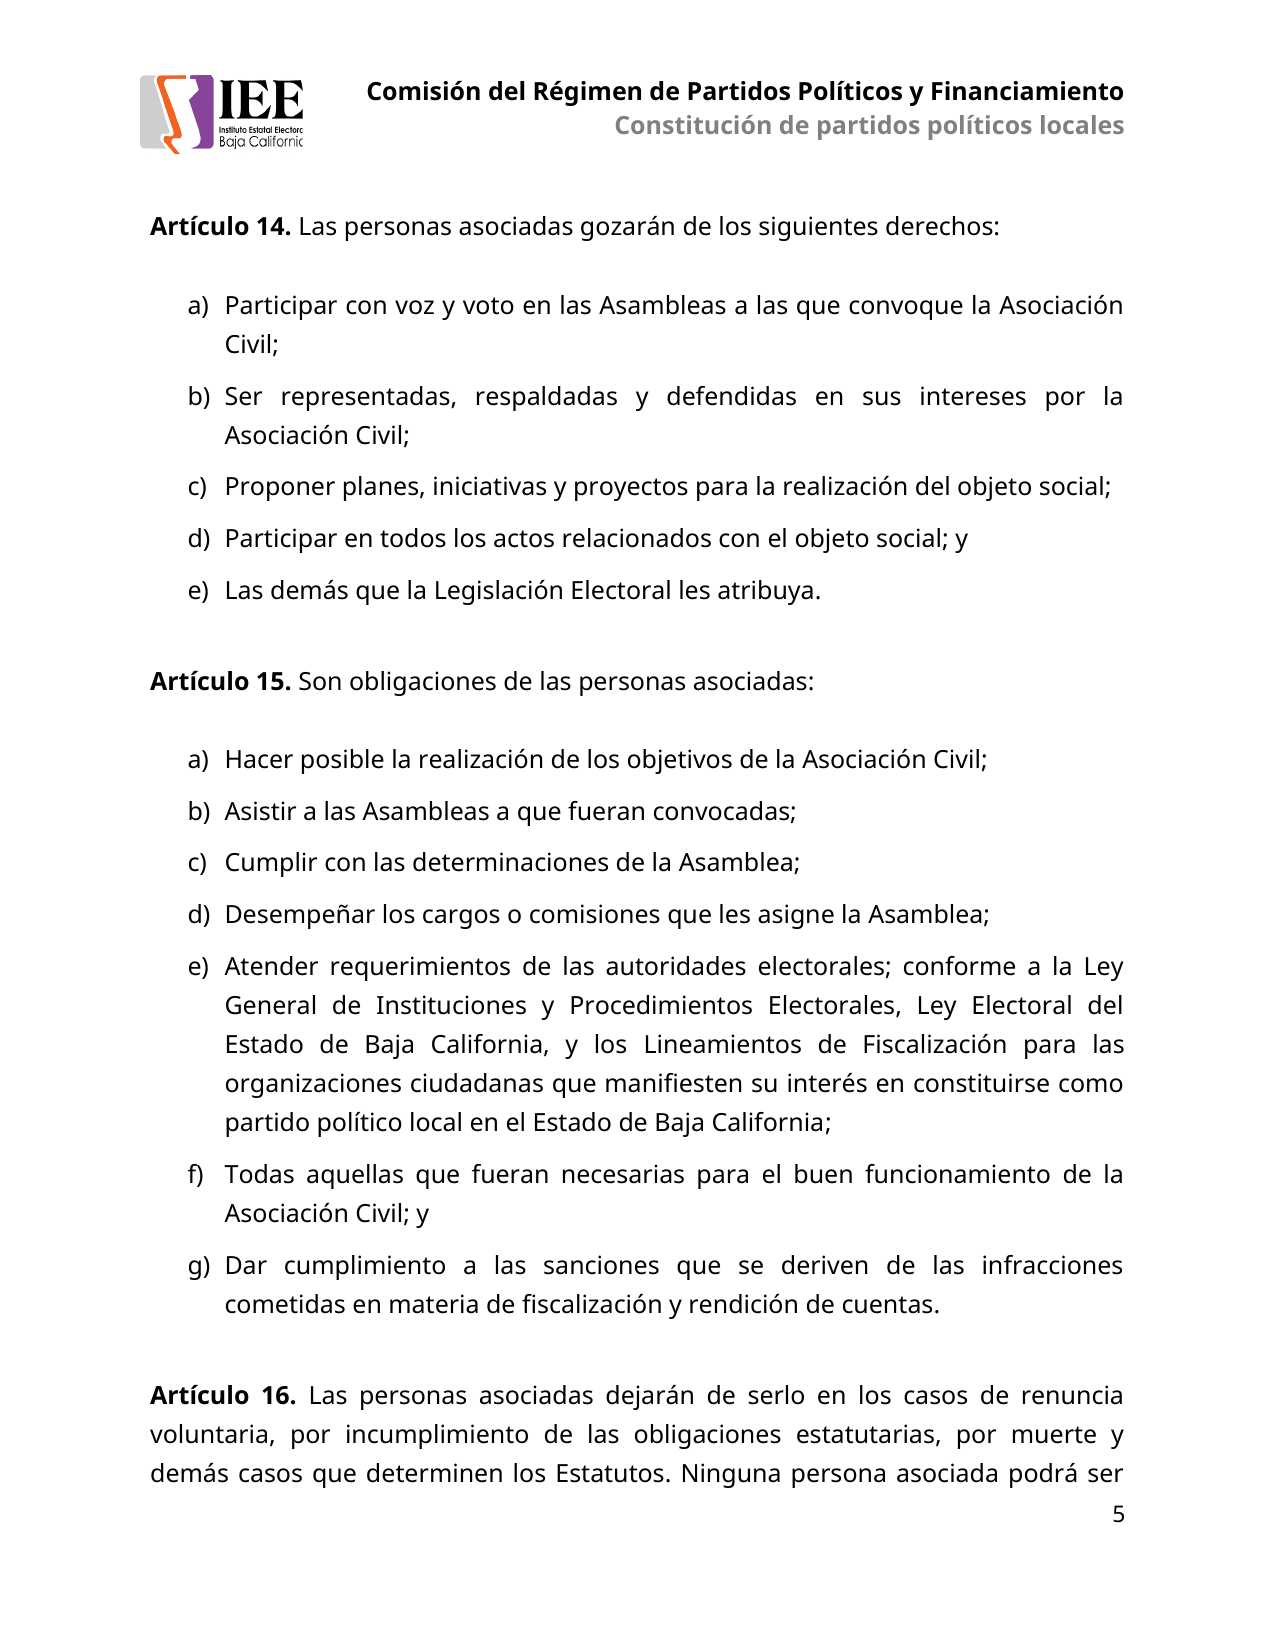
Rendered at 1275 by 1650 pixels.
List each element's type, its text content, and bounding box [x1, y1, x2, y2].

list Proponer planes, iniciativas y proyectos para la realización del objeto social; [187, 469, 1125, 503]
list Cumplir con las determinaciones de la Asamblea; [187, 845, 1125, 879]
list Atender requerimientos de las autoridades electorales; conforme a la Ley General de Instituciones y Procedimientos Electorales, Ley Electoral del Estado de Baja California, y los Lineamientos de Fiscalización para las organizaciones ciudadanas que manifiesten su interés en constituirse como partido político local en el Estado de Baja California; [187, 948, 1125, 1139]
picture [140, 75, 303, 154]
list Todas aquellas que fueran necesarias para el buen funcionamiento de la Asociación Civil; y [187, 1157, 1125, 1230]
list Desempeñar los cargos o comisiones que les asigne la Asamblea; [187, 897, 1125, 931]
text Artículo 14. Las personas asociadas gozarán de los siguientes derechos: [150, 209, 1125, 243]
list Hacer posible la realización de los objetivos de la Asociación Civil; [187, 742, 1125, 776]
list Dar cumplimiento a las sanciones que se deriven de las infracciones cometidas en materia de fiscalización y rendición de cuentas. [187, 1247, 1125, 1321]
list Participar en todos los actos relacionados con el objeto social; y [187, 521, 1125, 555]
text Artículo 15. Son obligaciones de las personas asociadas: [150, 663, 1125, 697]
list Ser representadas, respaldadas y defendidas en sus intereses por la Asociación Civil; [187, 378, 1125, 451]
list Las demás que la Legislación Electoral les atribuya. [187, 572, 1125, 606]
list Asistir a las Asambleas a que fueran convocadas; [187, 793, 1125, 827]
list Participar con voz y voto en las Asambleas a las que convoque la Asociación Civil; [187, 287, 1125, 361]
